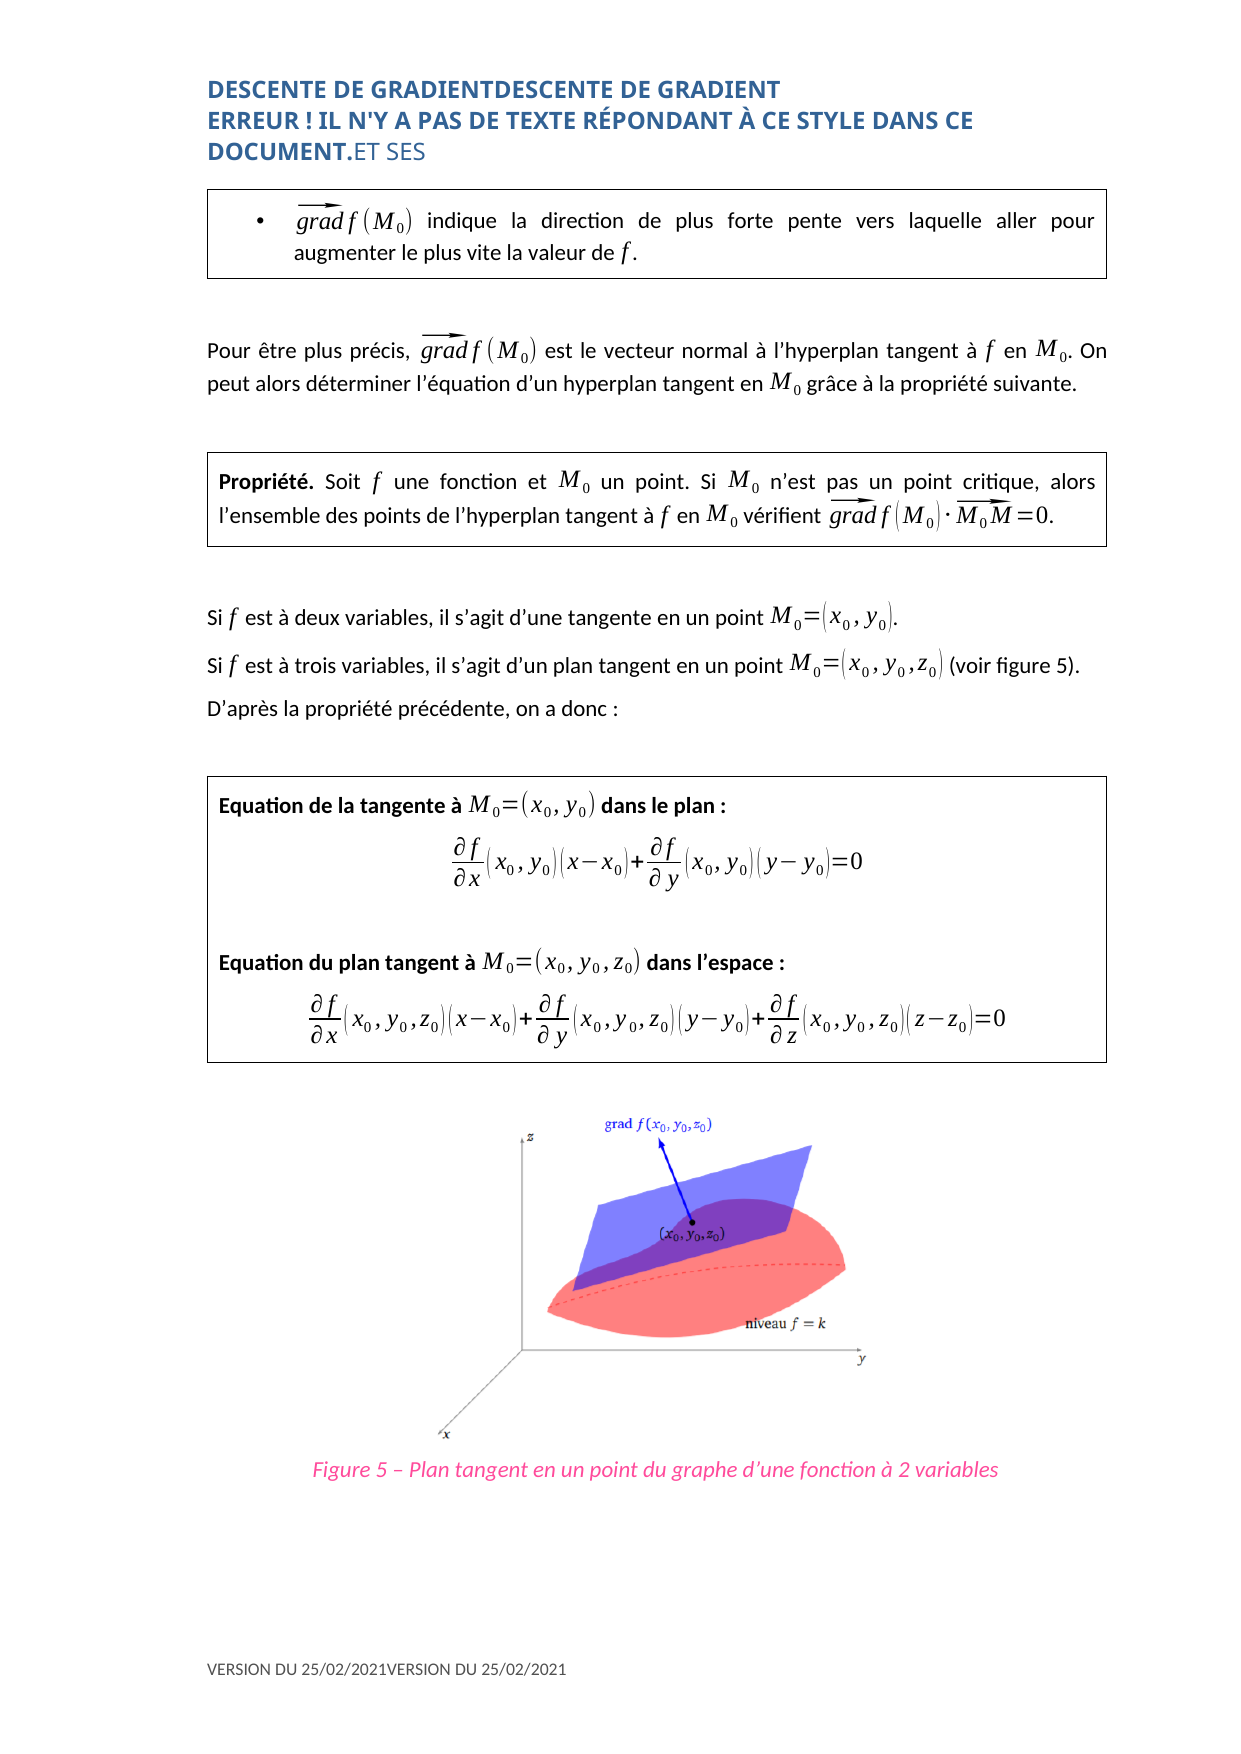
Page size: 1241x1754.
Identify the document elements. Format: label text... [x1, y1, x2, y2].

text Si est à trois variables, il s’agit d’un plan tangent en un point (voir figure 5). [207, 647, 1107, 682]
table_header Propriété. Soit une fonction et un point. Si n’est pas un point critique, alors l’ensemble des points de l’hyperplan tangent à en vérifient . [208, 453, 1106, 546]
text Figure 5 – Plan tangent en un point du graphe d’une fonction à 2 variables [207, 1456, 1107, 1484]
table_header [208, 190, 1106, 278]
table_header Equation de la tangente à dans le plan : Equation du plan tangent à dans l’espace : [208, 777, 1106, 1062]
picture [437, 1115, 877, 1444]
text Si est à deux variables, il s’agit d’une tangente en un point . [207, 600, 1107, 635]
text Pour être plus précis, est le vecteur normal à l’hyperplan tangent à en . On peut alors déterminer l’équation d’un hyperplan tangent en grâce à la propriété suivante. [207, 332, 1107, 399]
text D’après la propriété précédente, on a donc : [207, 694, 1107, 723]
